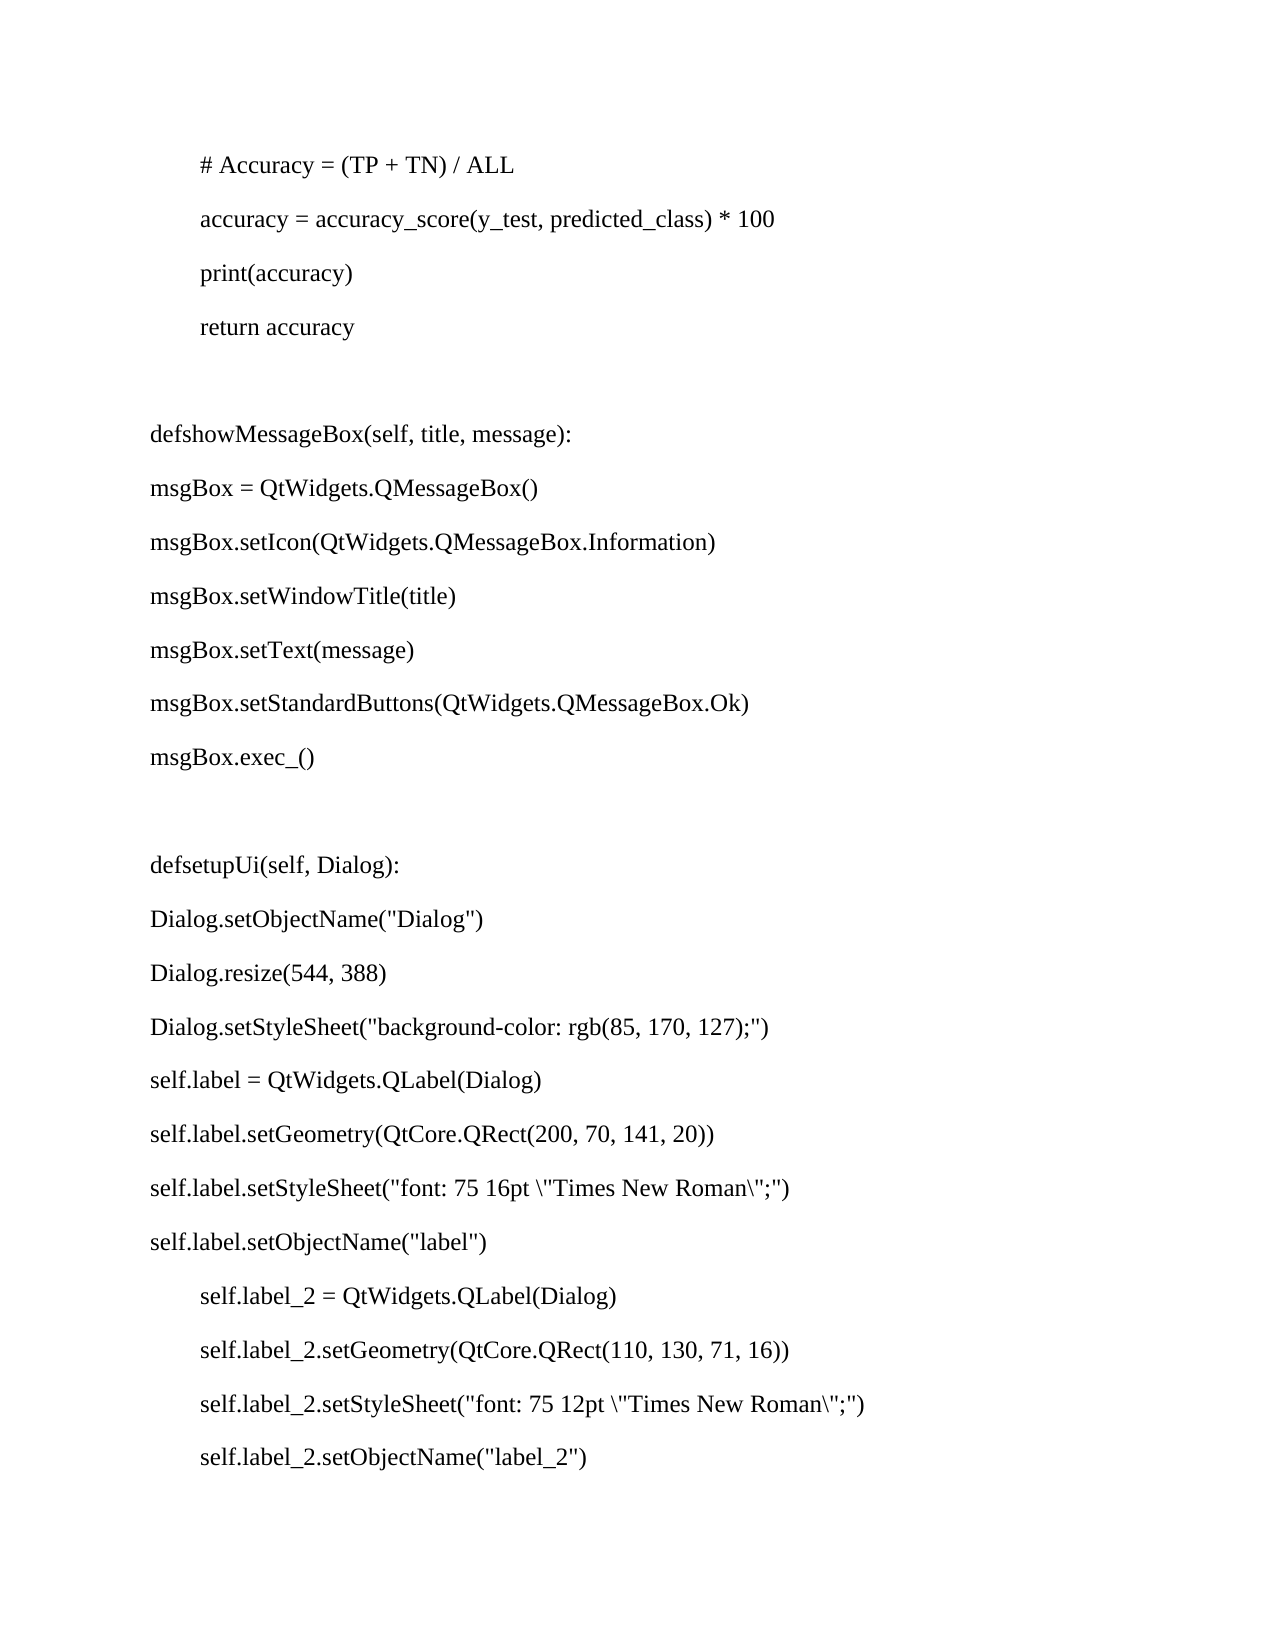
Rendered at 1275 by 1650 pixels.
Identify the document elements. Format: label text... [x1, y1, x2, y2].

text msgBox.setStandardButtons(QtWidgets.QMessageBox.Ok) [150, 688, 1125, 717]
text self.label = QtWidgets.QLabel(Dialog) [150, 1066, 1125, 1094]
text self.label_2 = QtWidgets.QLabel(Dialog) [150, 1281, 1125, 1310]
text return accuracy [150, 312, 1125, 340]
text msgBox.exec_() [150, 742, 1125, 771]
text self.label.setGeometry(QtCore.QRect(200, 70, 141, 20)) [150, 1119, 1125, 1148]
text self.label.setStyleSheet("font: 75 16pt \"Times New Roman\";") [150, 1173, 1125, 1202]
text accuracy = accuracy_score(y_test, predicted_class) * 100 [150, 204, 1125, 233]
text defsetupUi(self, Dialog): [150, 850, 1125, 879]
text self.label.setObjectName("label") [150, 1227, 1125, 1256]
text msgBox = QtWidgets.QMessageBox() [150, 473, 1125, 502]
text self.label_2.setGeometry(QtCore.QRect(110, 130, 71, 16)) [150, 1335, 1125, 1363]
text # Accuracy = (TP + TN) / ALL [150, 150, 1125, 179]
text Dialog.setStyleSheet("background-color: rgb(85, 170, 127);") [150, 1012, 1125, 1040]
text self.label_2.setStyleSheet("font: 75 12pt \"Times New Roman\";") [150, 1389, 1125, 1417]
text msgBox.setWindowTitle(title) [150, 581, 1125, 609]
text print(accuracy) [150, 258, 1125, 286]
text Dialog.resize(544, 388) [150, 958, 1125, 987]
text self.label_2.setObjectName("label_2") [150, 1442, 1125, 1471]
text Dialog.setObjectName("Dialog") [150, 904, 1125, 933]
text defshowMessageBox(self, title, message): [150, 419, 1125, 448]
text msgBox.setIcon(QtWidgets.QMessageBox.Information) [150, 527, 1125, 556]
text msgBox.setText(message) [150, 635, 1125, 663]
